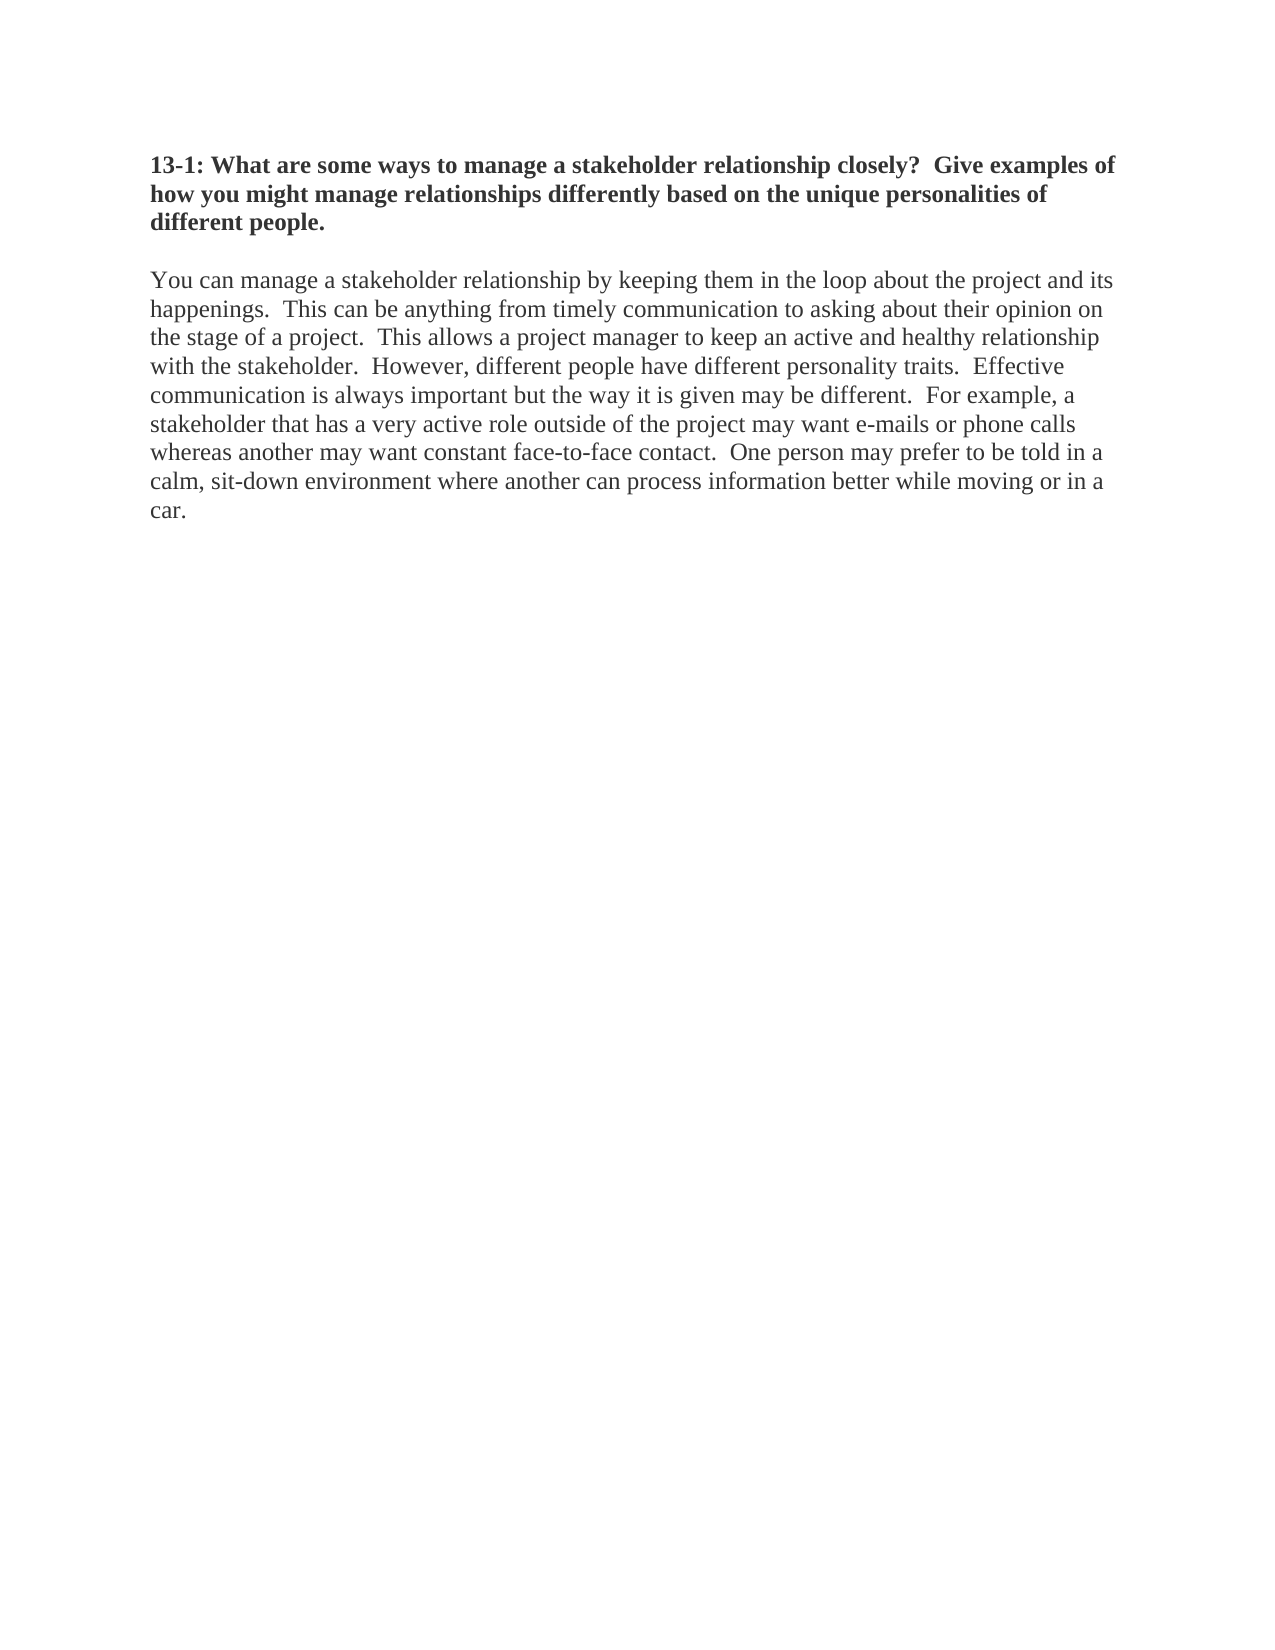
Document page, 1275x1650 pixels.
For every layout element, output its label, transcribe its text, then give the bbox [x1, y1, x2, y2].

text 13-1: What are some ways to manage a stakeholder relationship closely? Give examples of how you might manage relationships differently based on the unique personalities of different people. [280, 150, 1125, 236]
text You can manage a stakeholder relationship by keeping them in the loop about the project and its happenings. This can be anything from timely communication to asking about their opinion on the stage of a project. This allows a project manager to keep an active and healthy relationship with the stakeholder. However, different people have different personality traits. Effective communication is always important but the way it is given may be different. For example, a stakeholder that has a very active role outside of the project may want e-mails or phone calls whereas another may want constant face-to-face contact. One person may prefer to be told in a calm, sit-down environment where another can process information better while moving or in a car. [150, 265, 1125, 524]
